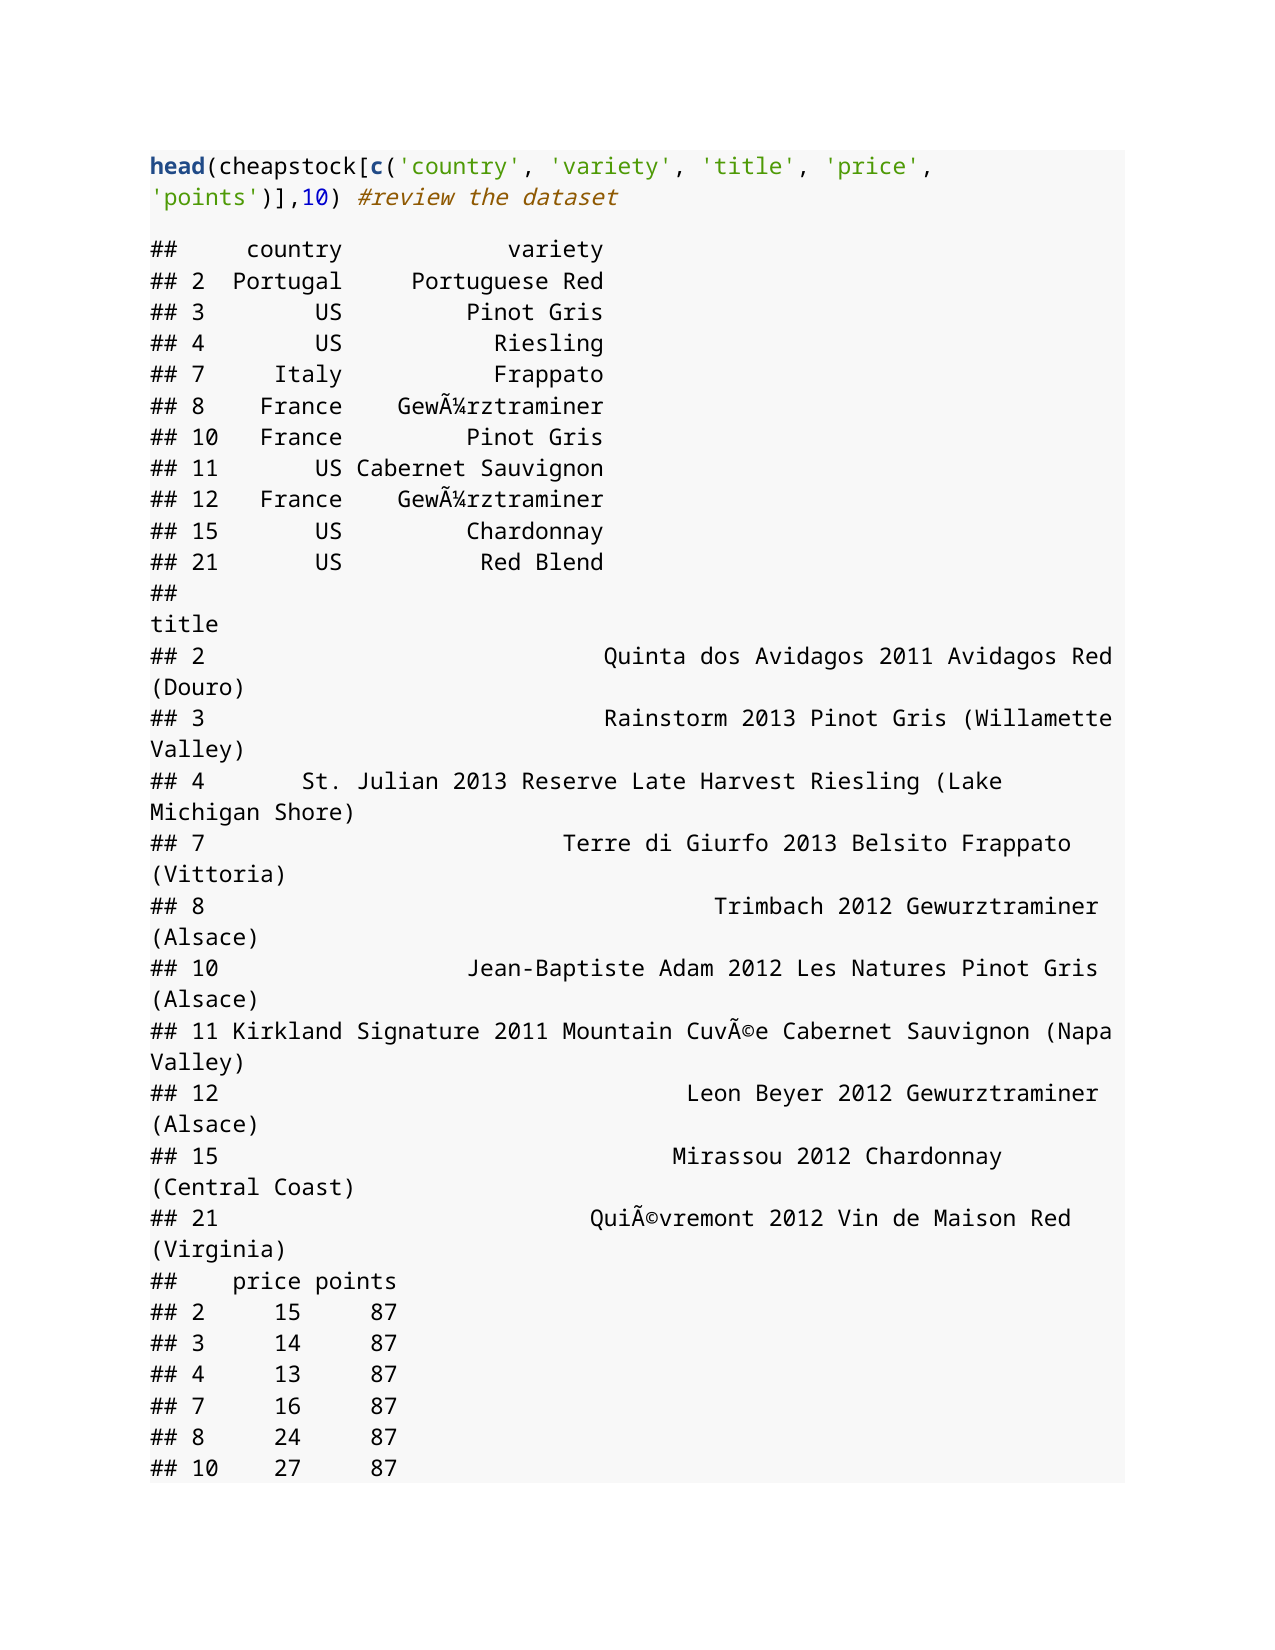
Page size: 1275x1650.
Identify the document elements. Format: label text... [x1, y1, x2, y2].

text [150, 233, 1125, 1483]
